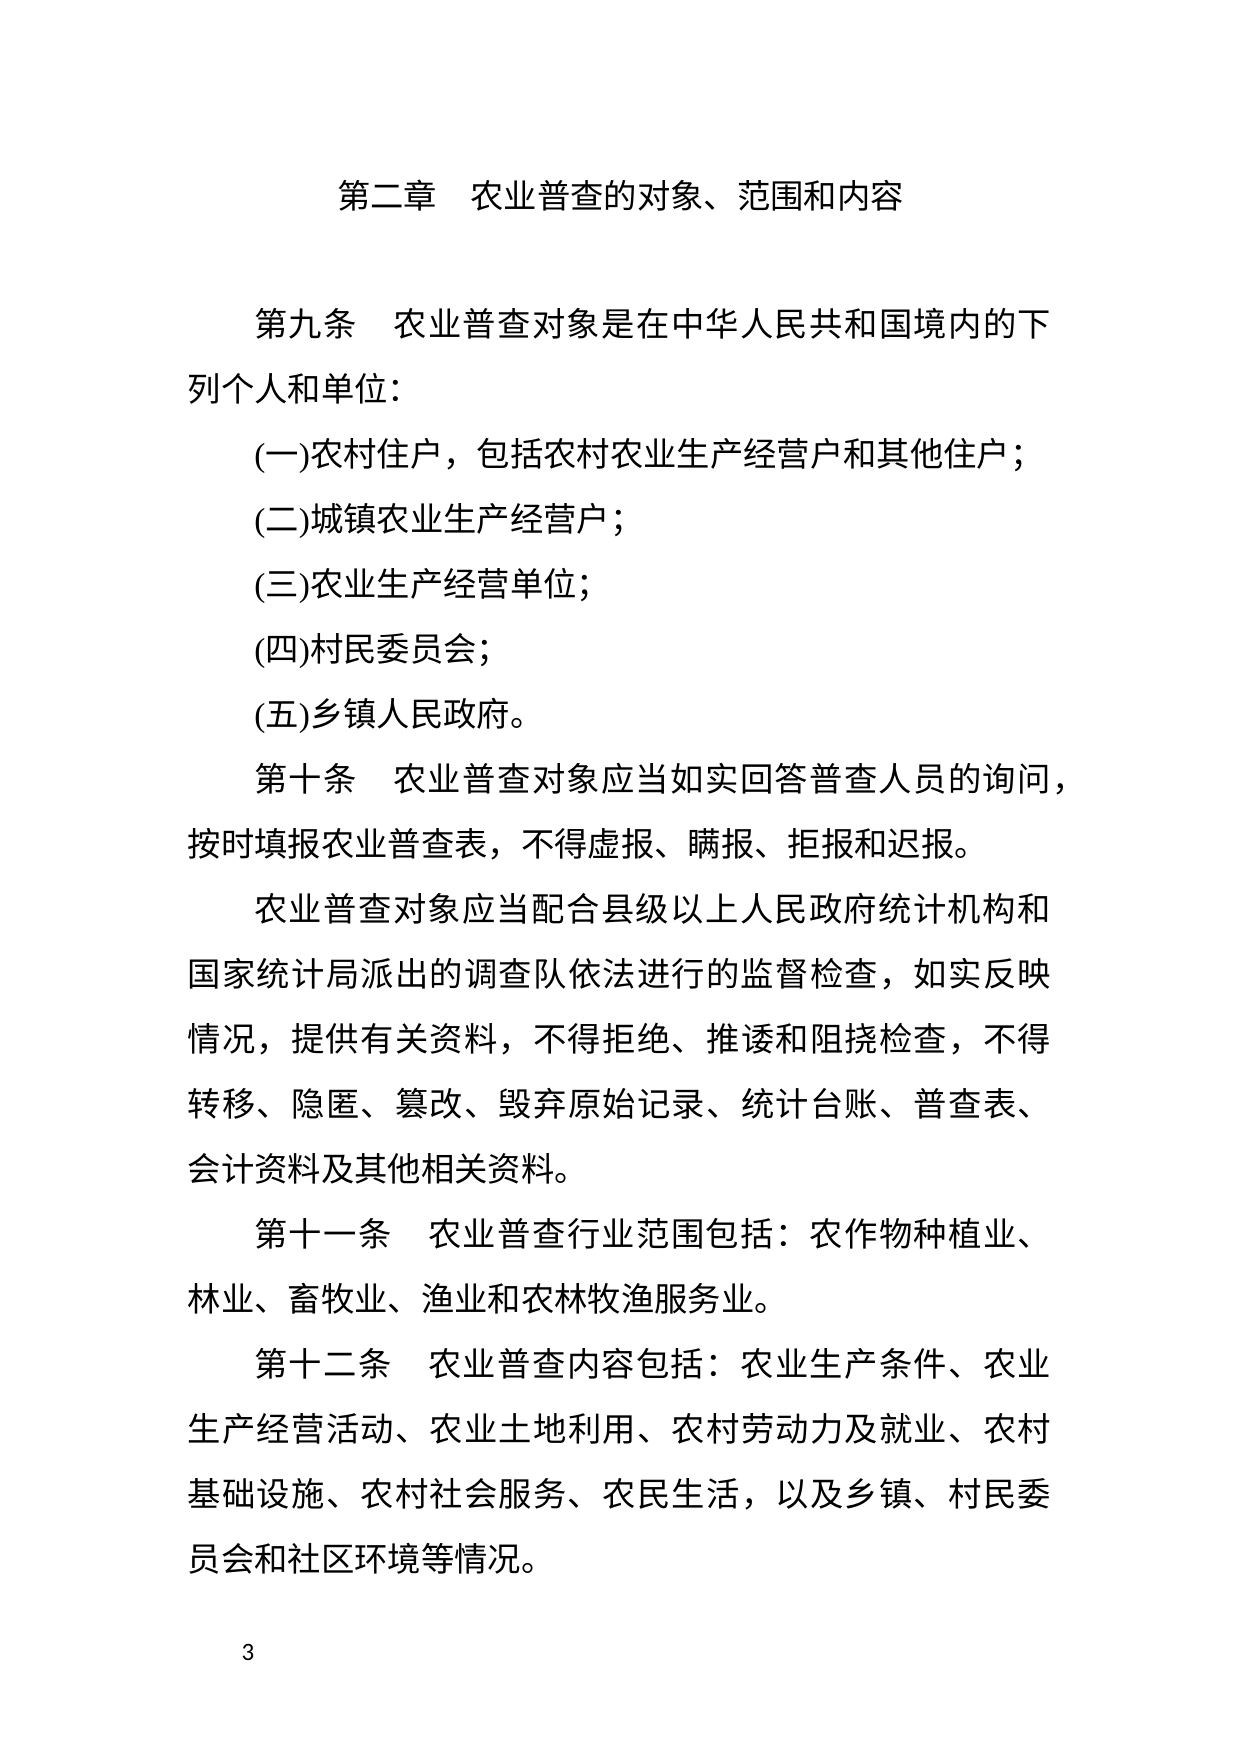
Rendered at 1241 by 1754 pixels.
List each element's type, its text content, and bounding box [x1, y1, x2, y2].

text (三)农业生产经营单位； [187, 549, 1053, 614]
text 第十一条 农业普查行业范围包括：农作物种植业、林业、畜牧业、渔业和农林牧渔服务业。 [187, 1199, 1053, 1329]
subtitle 第二章 农业普查的对象、范围和内容 [187, 162, 1053, 227]
text 第十二条 农业普查内容包括：农业生产条件、农业生产经营活动、农业土地利用、农村劳动力及就业、农村基础设施、农村社会服务、农民生活，以及乡镇、村民委员会和社区环境等情况。 [187, 1329, 1053, 1589]
text (五)乡镇人民政府。 [187, 679, 1053, 744]
text (二)城镇农业生产经营户； [187, 484, 1053, 549]
text 第九条 农业普查对象是在中华人民共和国境内的下列个人和单位： [187, 289, 1053, 419]
text 第十条 农业普查对象应当如实回答普查人员的询问，按时填报农业普查表，不得虚报、瞒报、拒报和迟报。 [187, 744, 1053, 874]
text (四)村民委员会； [187, 614, 1053, 679]
text (一)农村住户，包括农村农业生产经营户和其他住户； [187, 419, 1053, 484]
text 农业普查对象应当配合县级以上人民政府统计机构和国家统计局派出的调查队依法进行的监督检查，如实反映情况，提供有关资料，不得拒绝、推诿和阻挠检查，不得转移、隐匿、篡改、毁弃原始记录、统计台账、普查表、会计资料及其他相关资料。 [187, 874, 1053, 1199]
